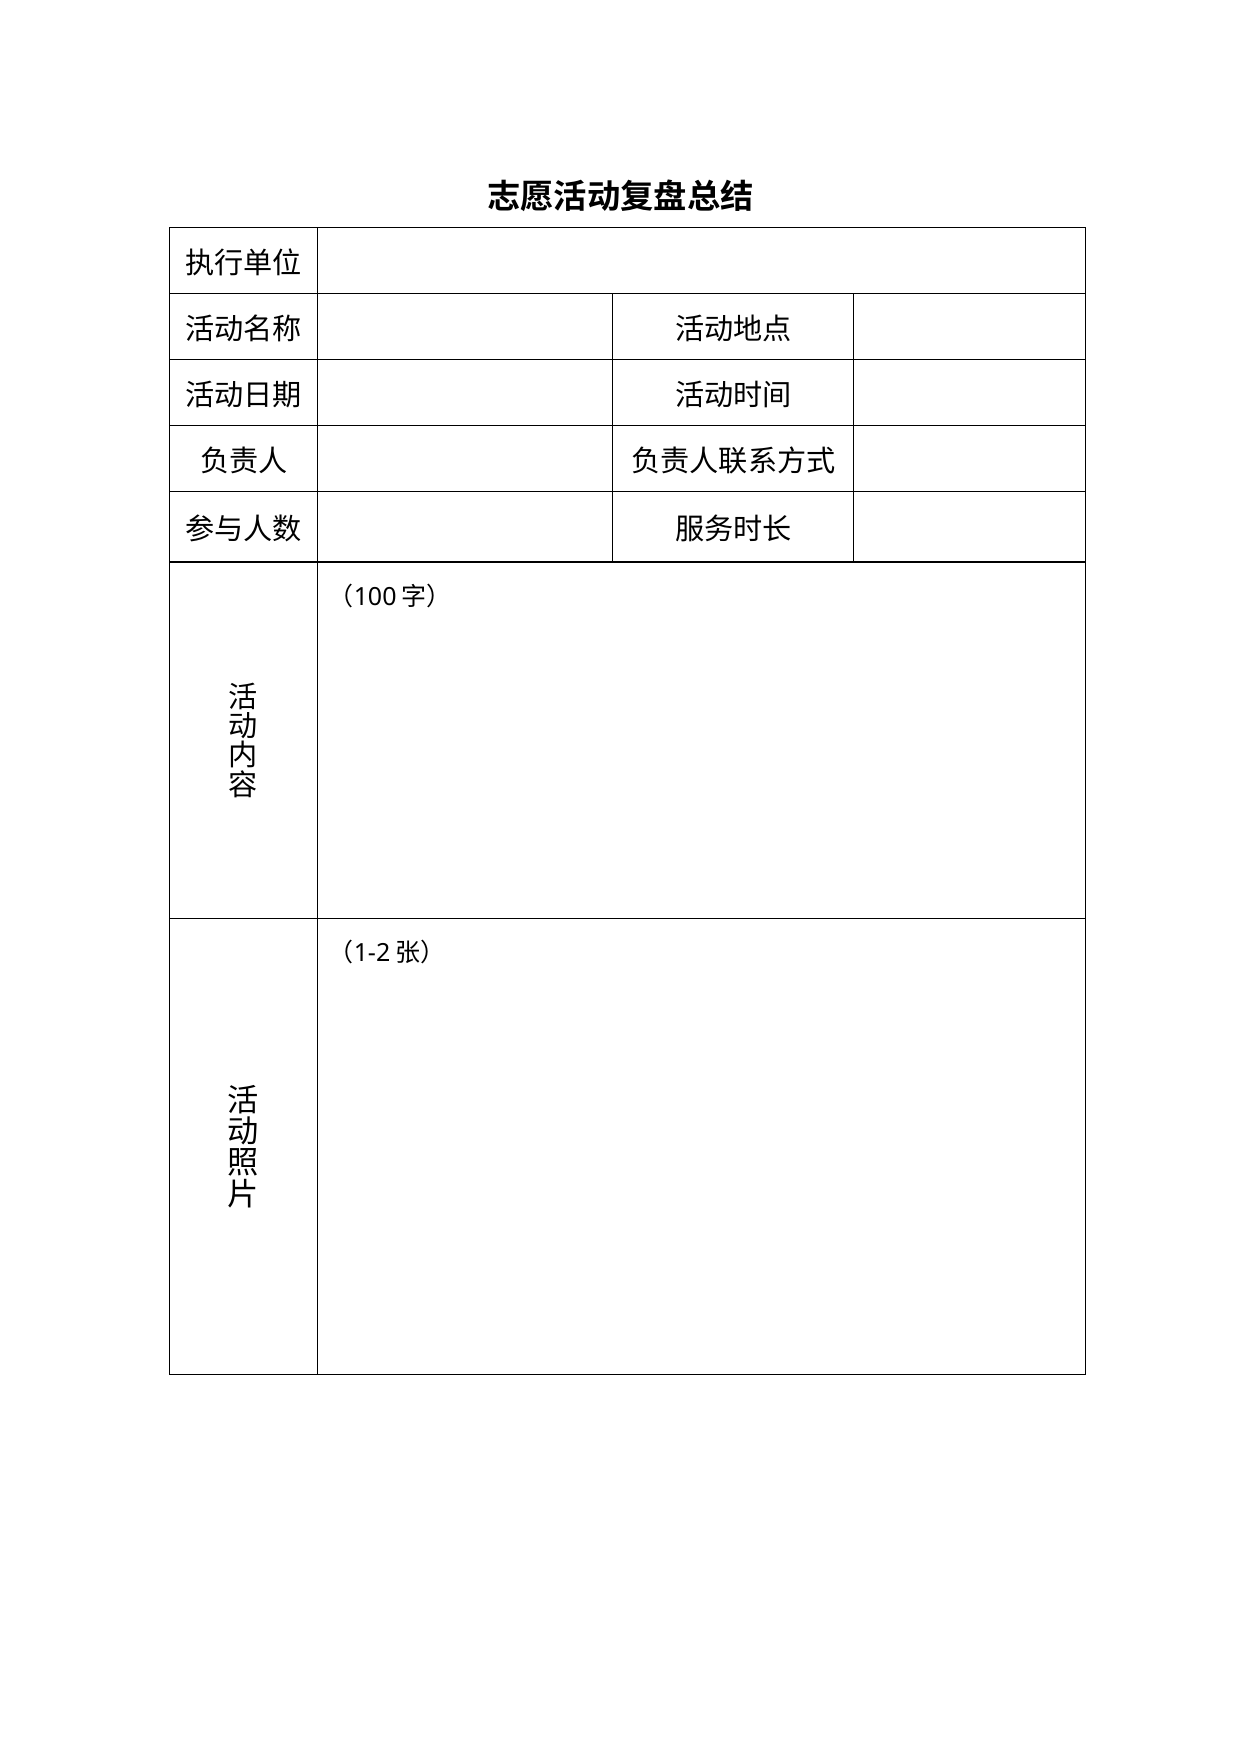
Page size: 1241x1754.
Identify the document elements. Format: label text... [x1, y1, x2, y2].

table_cell 参与人数 [170, 492, 317, 561]
table_cell [318, 360, 612, 425]
table_cell 负责人 [170, 426, 317, 491]
table_header 执行单位 [170, 228, 317, 293]
table_cell 活动地点 [613, 294, 853, 359]
table_cell 活动名称 [170, 294, 317, 359]
table_cell 活动照片 [170, 919, 317, 1373]
table_cell 活动日期 [170, 360, 317, 425]
table_cell [318, 426, 612, 491]
table_cell 活动内容 [170, 563, 317, 917]
table_cell [854, 360, 1085, 425]
table_cell [854, 294, 1085, 359]
table_cell （1-2张） [318, 919, 1085, 1373]
table_cell [854, 426, 1085, 491]
table_cell 负责人联系方式 [613, 426, 853, 491]
table_cell 活动时间 [613, 360, 853, 425]
table_cell [318, 294, 612, 359]
table_cell 服务时长 [613, 492, 853, 561]
table_cell [318, 492, 612, 561]
table_cell [854, 492, 1085, 561]
text 志愿活动复盘总结 [187, 162, 1053, 227]
table_cell （100字） [318, 563, 1085, 917]
table_header [318, 228, 1085, 293]
